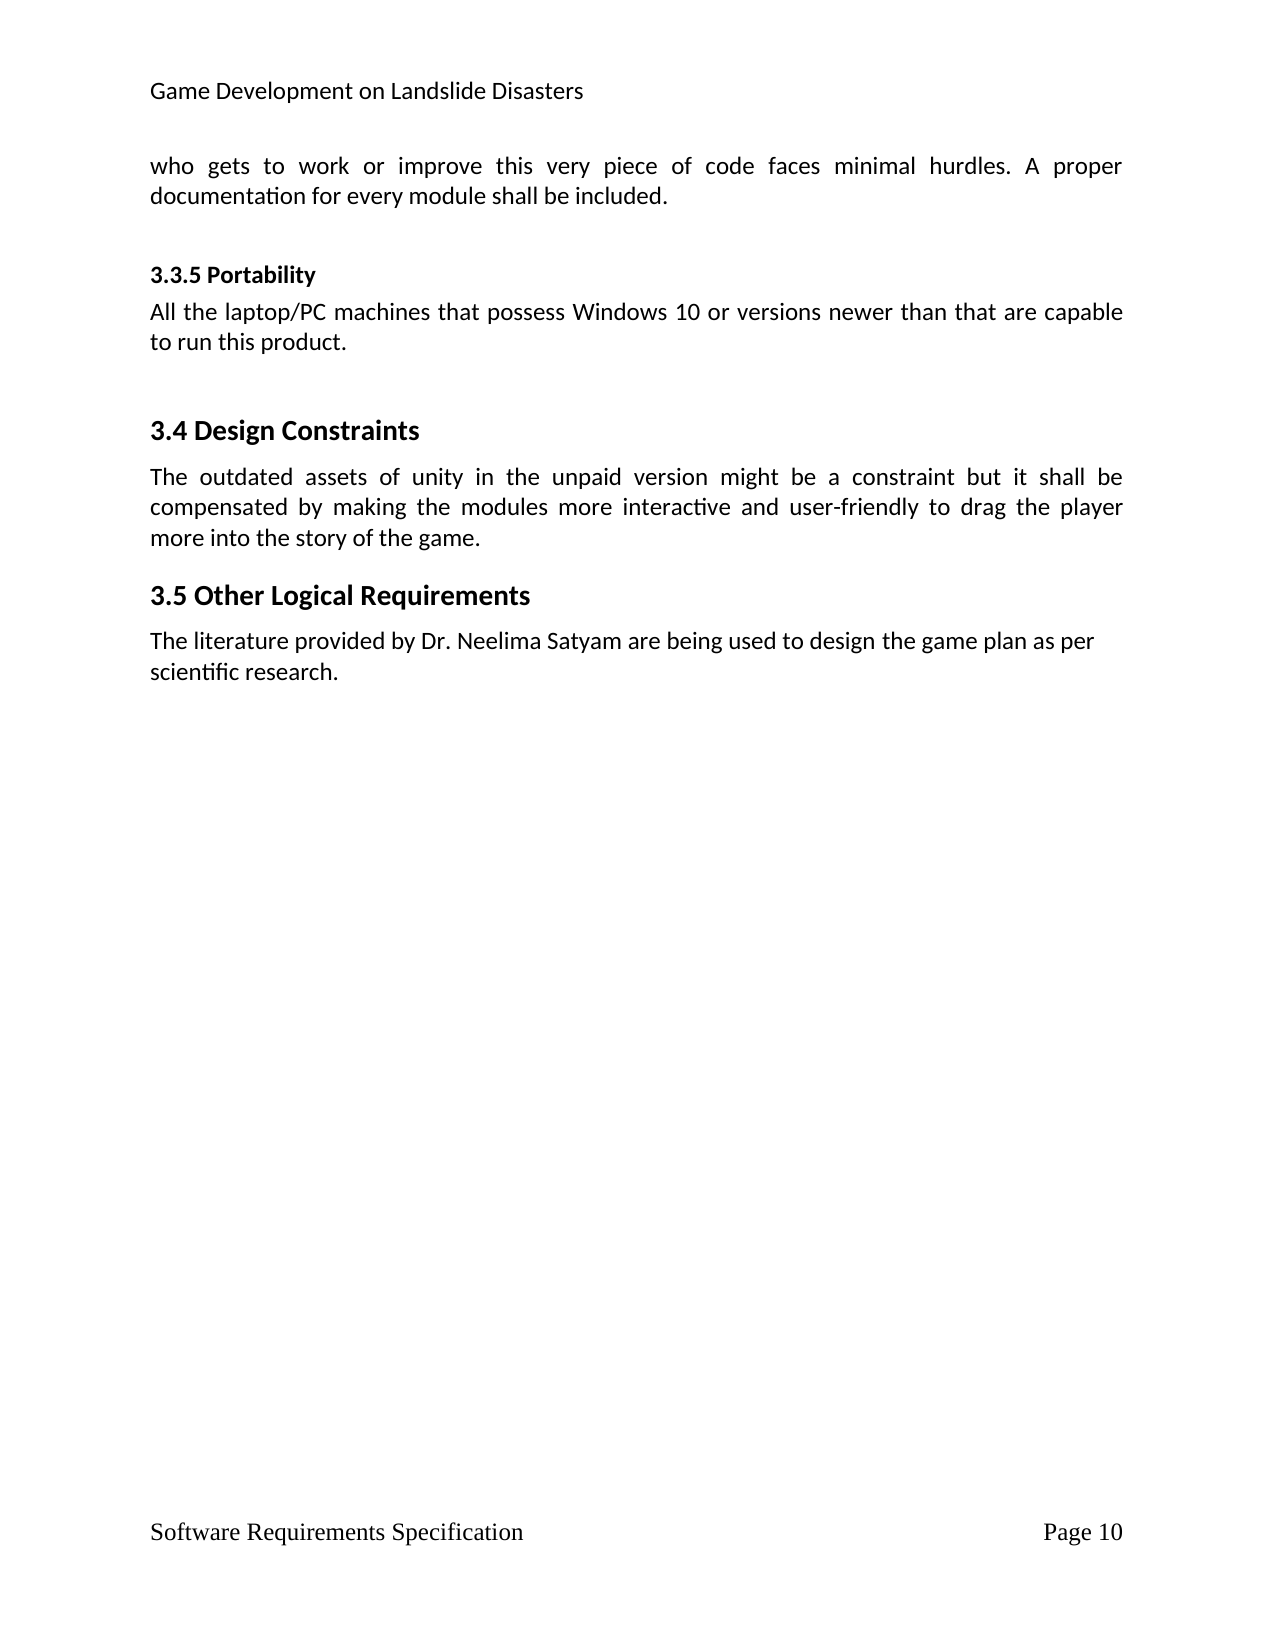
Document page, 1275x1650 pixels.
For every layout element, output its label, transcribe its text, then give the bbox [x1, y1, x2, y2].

text The literature provided by Dr. Neelima Satyam are being used to design the game plan as per scientific research. [150, 625, 1125, 686]
text 3.3.5 Portability [150, 259, 1125, 290]
text All the laptop/PC machines that possess Windows 10 or versions newer than that are capable to run this product. [150, 296, 1125, 357]
text The outdated assets of unity in the unpaid version might be a constraint but it shall be compensated by making the modules more interactive and user-friendly to drag the player more into the story of the game. [150, 461, 1125, 552]
text 3.4 Design Constraints [150, 412, 1125, 448]
text 3.5 Other Logical Requirements [150, 577, 1125, 613]
